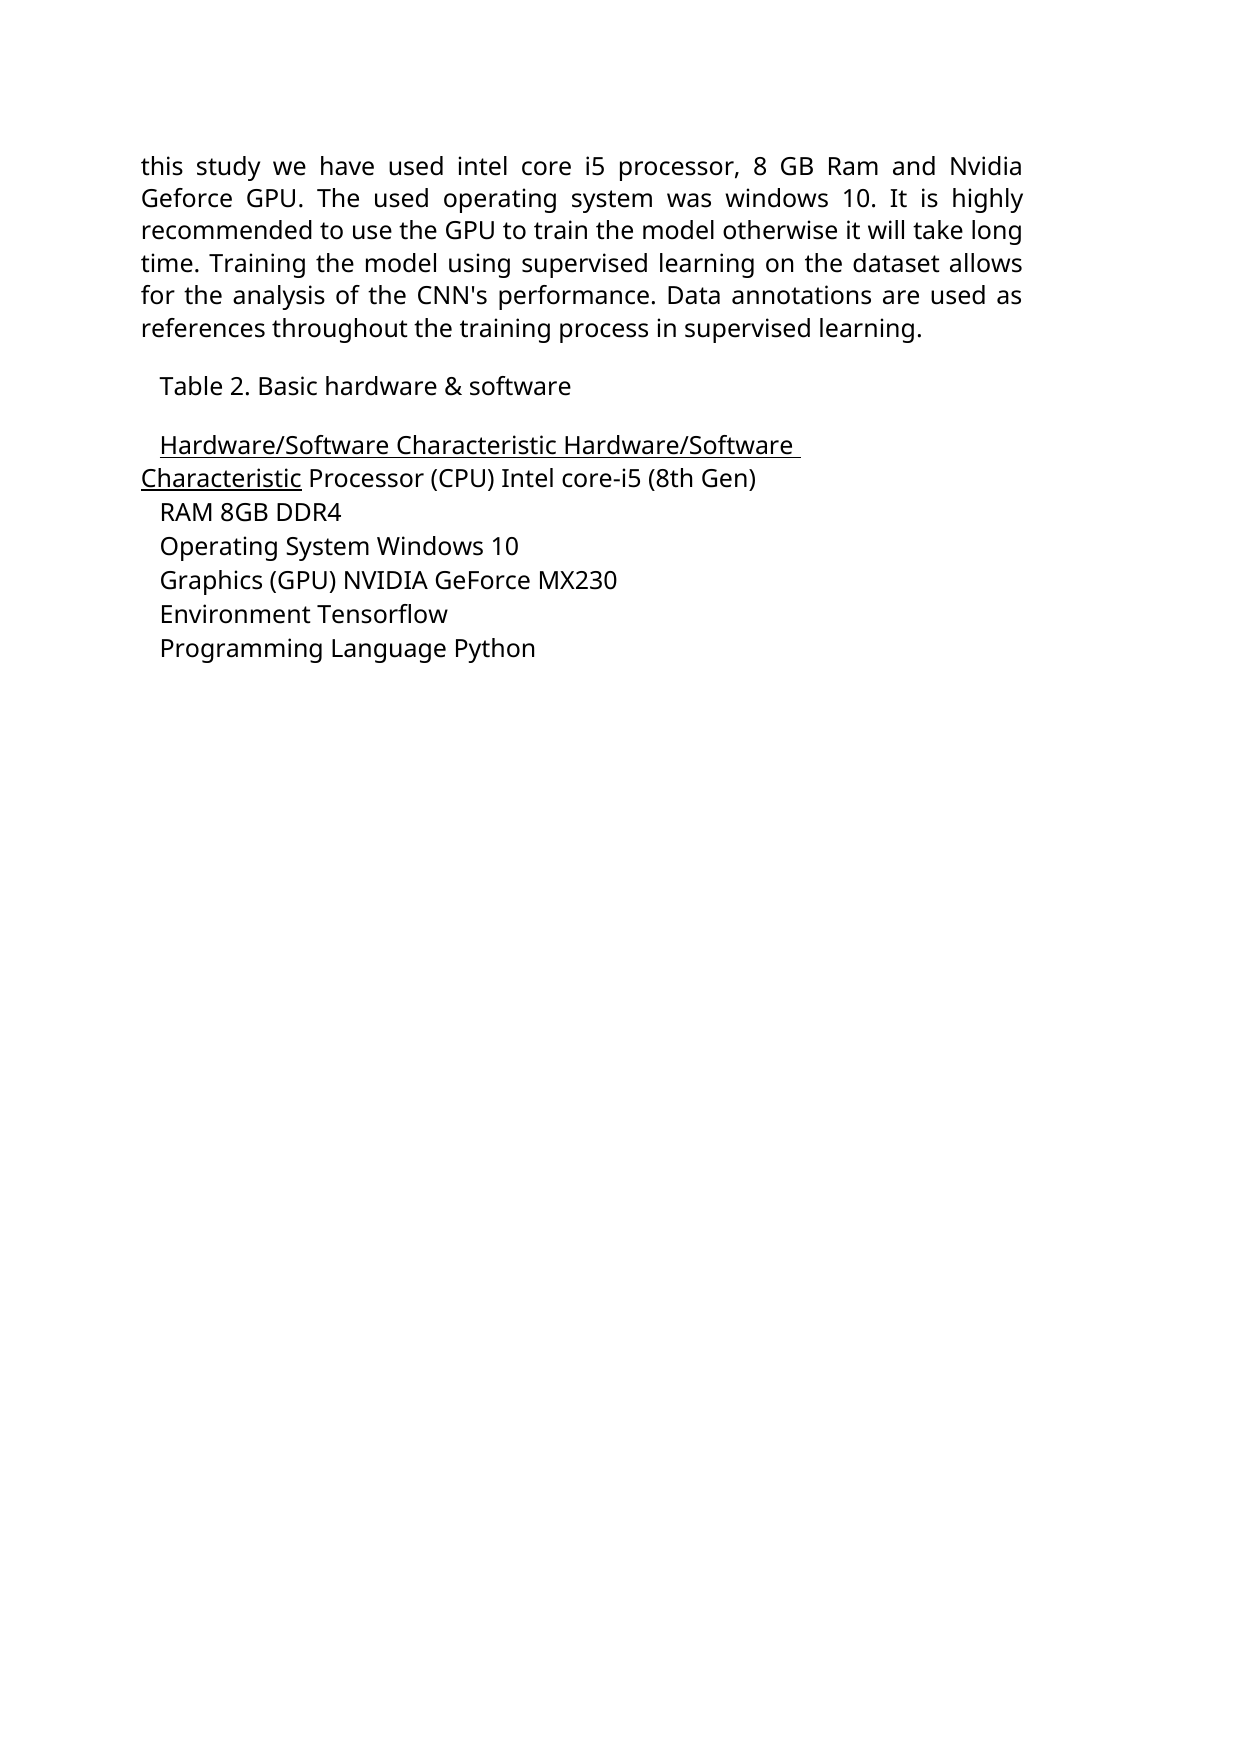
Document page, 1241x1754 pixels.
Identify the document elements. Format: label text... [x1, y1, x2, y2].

text Environment Tensorflow [141, 597, 1096, 631]
text Graphics (GPU) NVIDIA GeForce MX230 [141, 563, 1096, 597]
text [141, 150, 1024, 344]
text Programming Language Python [141, 631, 1096, 665]
text RAM 8GB DDR4 [141, 495, 1096, 529]
text Operating System Windows 10 [141, 529, 1096, 563]
text Table 2. Basic hardware & software [141, 369, 1096, 403]
text Hardware/Software Characteristic Hardware/Software Characteristic Processor (CPU) Intel core-i5 (8th Gen) [141, 428, 871, 494]
